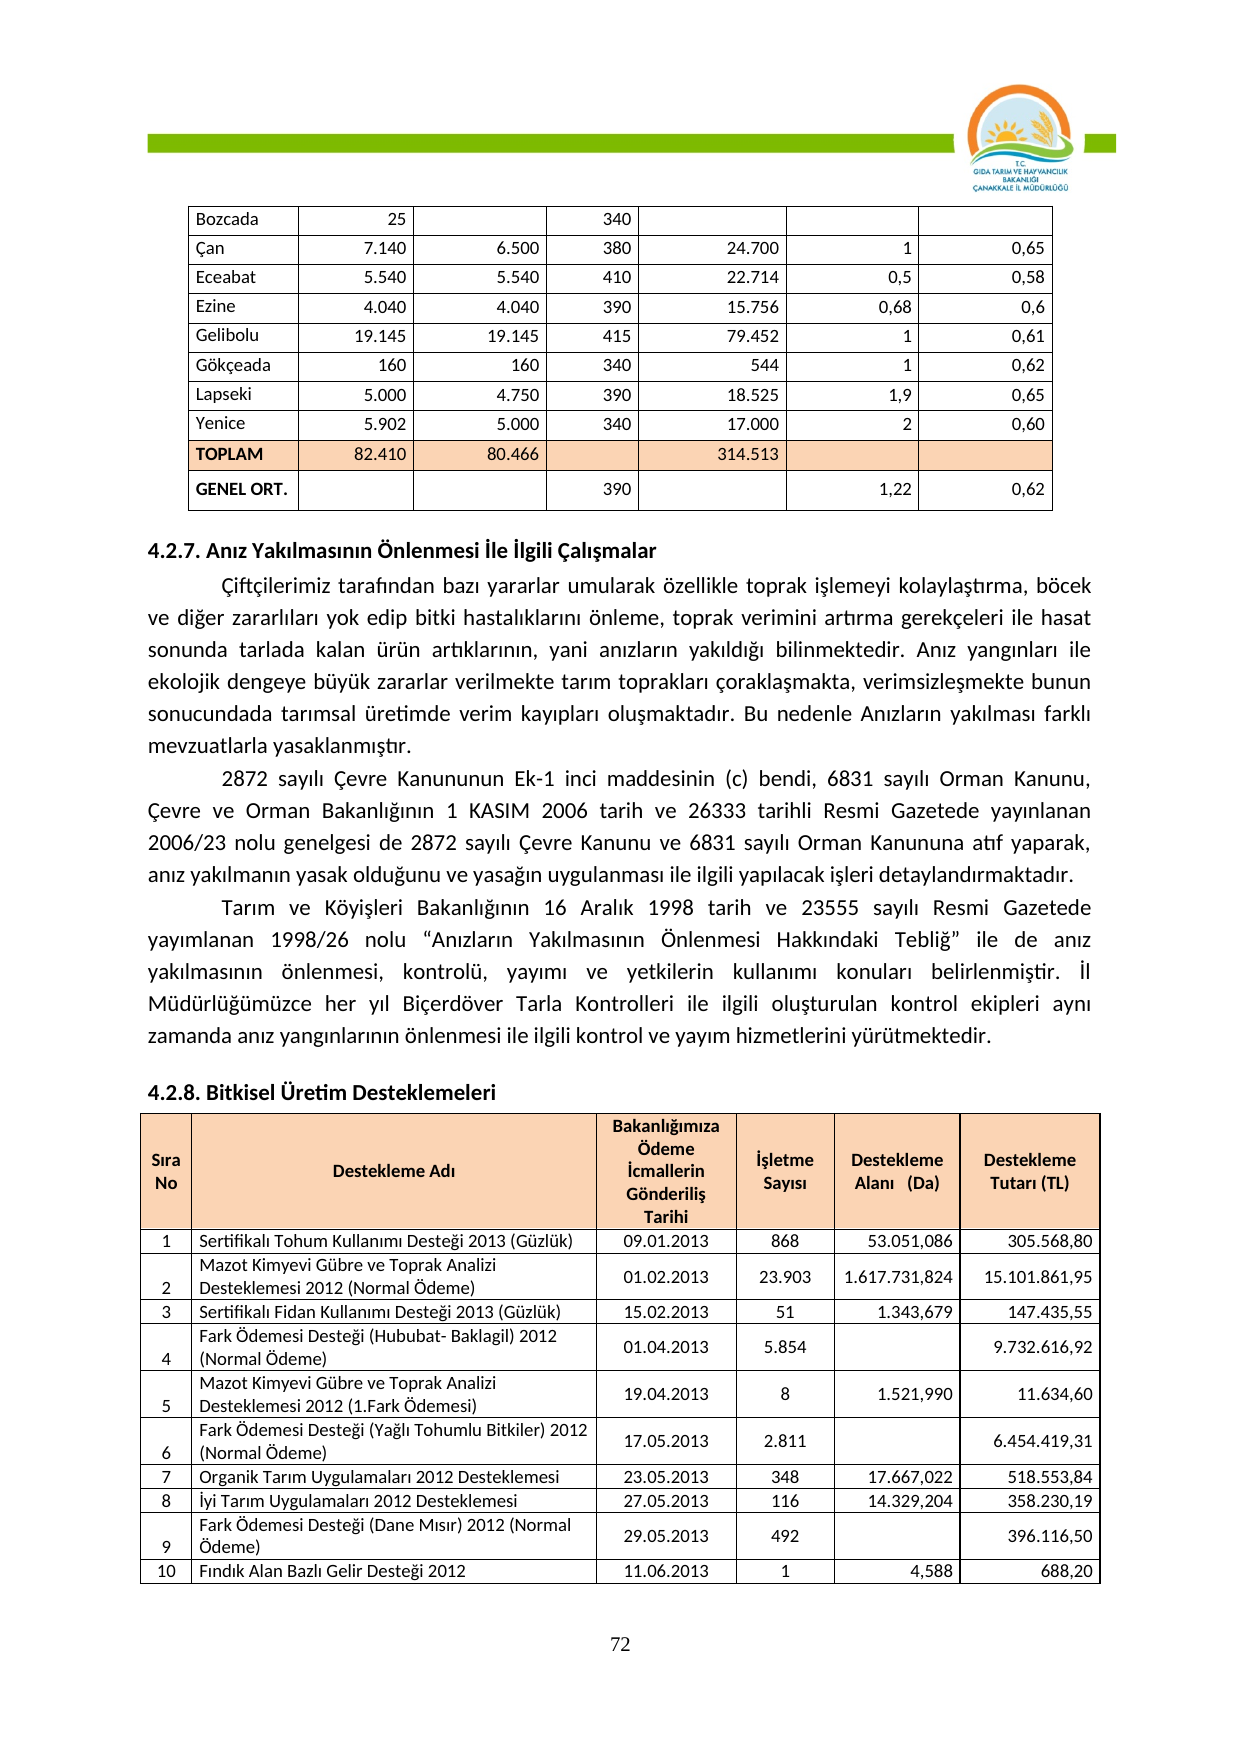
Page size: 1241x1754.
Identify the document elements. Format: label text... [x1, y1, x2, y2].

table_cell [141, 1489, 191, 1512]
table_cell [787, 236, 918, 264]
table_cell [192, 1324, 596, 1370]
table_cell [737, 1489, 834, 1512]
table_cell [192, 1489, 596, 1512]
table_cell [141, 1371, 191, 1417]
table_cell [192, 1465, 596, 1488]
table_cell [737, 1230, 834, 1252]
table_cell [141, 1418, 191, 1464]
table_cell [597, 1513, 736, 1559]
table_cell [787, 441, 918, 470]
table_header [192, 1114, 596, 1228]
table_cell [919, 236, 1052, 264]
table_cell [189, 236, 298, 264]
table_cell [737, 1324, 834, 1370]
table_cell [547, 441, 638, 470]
text Çiftçilerimiz tarafından bazı yararlar umularak özellikle toprak işlemeyi kolaylaştırma, böcek ve diğer zararlıları yok edip bitki hastalıklarını önleme, toprak verimini artırma gerekçeleri ile hasat sonunda tarlada kalan ürün artıklarının, yani anızların yakıldığı bilinmektedir. Anız yangınları ile ekolojik dengeye büyük zararlar verilmekte tarım toprakları çoraklaşmakta, verimsizleşmekte bunun sonucundada tarımsal üretimde verim kayıpları oluşmaktadır. Bu nedenle Anızların yakılması farklı mevzuatlarla yasaklanmıştır. [148, 571, 1093, 760]
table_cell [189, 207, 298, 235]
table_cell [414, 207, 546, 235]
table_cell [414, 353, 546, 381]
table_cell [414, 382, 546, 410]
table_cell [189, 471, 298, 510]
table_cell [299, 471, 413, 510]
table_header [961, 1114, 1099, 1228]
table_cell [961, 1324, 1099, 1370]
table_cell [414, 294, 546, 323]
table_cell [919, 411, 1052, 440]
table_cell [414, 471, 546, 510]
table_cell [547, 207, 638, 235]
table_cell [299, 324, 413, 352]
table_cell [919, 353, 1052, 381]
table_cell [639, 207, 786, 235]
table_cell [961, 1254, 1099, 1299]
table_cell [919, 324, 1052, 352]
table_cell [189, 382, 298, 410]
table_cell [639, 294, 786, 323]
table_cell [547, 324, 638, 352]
picture [147, 73, 1117, 206]
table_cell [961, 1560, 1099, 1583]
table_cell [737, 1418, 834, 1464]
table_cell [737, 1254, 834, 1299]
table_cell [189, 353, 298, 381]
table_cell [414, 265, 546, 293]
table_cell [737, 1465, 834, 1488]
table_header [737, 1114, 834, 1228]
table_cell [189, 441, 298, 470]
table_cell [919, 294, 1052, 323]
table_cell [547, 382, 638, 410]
text 2872 sayılı Çevre Kanununun Ek-1 inci maddesinin (c) bendi, 6831 sayılı Orman Kanunu, Çevre ve Orman Bakanlığının 1 KASIM 2006 tarih ve 26333 tarihli Resmi Gazetede yayınlanan 2006/23 nolu genelgesi de 2872 sayılı Çevre Kanunu ve 6831 sayılı Orman Kanununa atıf yaparak, anız yakılmanın yasak olduğunu ve yasağın uygulanması ile ilgili yapılacak işleri detaylandırmaktadır. [148, 764, 1093, 888]
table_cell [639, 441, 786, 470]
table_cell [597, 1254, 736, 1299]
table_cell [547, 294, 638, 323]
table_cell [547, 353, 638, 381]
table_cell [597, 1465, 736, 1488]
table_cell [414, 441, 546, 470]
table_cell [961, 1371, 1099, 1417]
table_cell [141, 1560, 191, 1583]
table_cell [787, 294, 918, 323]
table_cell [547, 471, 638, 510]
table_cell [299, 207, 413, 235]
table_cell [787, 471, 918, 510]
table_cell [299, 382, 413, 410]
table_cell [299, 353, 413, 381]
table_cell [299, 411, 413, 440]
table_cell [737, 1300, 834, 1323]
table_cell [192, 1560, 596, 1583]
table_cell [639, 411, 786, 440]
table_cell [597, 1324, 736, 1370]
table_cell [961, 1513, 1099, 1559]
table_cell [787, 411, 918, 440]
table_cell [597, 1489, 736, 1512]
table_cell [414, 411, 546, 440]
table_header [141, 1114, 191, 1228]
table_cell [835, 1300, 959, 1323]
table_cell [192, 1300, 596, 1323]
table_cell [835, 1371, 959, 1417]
text Tarım ve Köyişleri Bakanlığının 16 Aralık 1998 tarih ve 23555 sayılı Resmi Gazetede yayımlanan 1998/26 nolu “Anızların Yakılmasının Önlenmesi Hakkındaki Tebliğ” ile de anız yakılmasının önlenmesi, kontrolü, yayımı ve yetkilerin kullanımı konuları belirlenmiştir. İl Müdürlüğümüzce her yıl Biçerdöver Tarla Kontrolleri ile ilgili oluşturulan kontrol ekipleri aynı zamanda anız yangınlarının önlenmesi ile ilgili kontrol ve yayım hizmetlerini yürütmektedir. [148, 893, 1093, 1049]
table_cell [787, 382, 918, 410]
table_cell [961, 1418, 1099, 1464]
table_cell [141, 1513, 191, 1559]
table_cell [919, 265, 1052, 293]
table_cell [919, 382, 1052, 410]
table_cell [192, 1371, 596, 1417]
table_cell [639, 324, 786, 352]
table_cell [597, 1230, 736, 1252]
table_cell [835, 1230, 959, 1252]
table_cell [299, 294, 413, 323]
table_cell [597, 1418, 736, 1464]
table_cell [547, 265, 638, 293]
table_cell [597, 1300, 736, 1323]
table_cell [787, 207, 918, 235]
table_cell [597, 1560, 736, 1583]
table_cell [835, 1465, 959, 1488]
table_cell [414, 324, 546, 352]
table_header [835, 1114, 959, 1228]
subtitle 4.2.8. Bitkisel Üretim Desteklemeleri [148, 1078, 1093, 1107]
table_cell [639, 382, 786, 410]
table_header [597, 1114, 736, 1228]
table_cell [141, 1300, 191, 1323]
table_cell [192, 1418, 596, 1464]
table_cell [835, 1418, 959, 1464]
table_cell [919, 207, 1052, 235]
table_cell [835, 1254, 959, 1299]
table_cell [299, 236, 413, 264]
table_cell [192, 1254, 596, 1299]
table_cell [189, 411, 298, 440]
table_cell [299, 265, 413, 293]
subtitle 4.2.7. Anız Yakılmasının Önlenmesi İle İlgili Çalışmalar [148, 536, 1093, 564]
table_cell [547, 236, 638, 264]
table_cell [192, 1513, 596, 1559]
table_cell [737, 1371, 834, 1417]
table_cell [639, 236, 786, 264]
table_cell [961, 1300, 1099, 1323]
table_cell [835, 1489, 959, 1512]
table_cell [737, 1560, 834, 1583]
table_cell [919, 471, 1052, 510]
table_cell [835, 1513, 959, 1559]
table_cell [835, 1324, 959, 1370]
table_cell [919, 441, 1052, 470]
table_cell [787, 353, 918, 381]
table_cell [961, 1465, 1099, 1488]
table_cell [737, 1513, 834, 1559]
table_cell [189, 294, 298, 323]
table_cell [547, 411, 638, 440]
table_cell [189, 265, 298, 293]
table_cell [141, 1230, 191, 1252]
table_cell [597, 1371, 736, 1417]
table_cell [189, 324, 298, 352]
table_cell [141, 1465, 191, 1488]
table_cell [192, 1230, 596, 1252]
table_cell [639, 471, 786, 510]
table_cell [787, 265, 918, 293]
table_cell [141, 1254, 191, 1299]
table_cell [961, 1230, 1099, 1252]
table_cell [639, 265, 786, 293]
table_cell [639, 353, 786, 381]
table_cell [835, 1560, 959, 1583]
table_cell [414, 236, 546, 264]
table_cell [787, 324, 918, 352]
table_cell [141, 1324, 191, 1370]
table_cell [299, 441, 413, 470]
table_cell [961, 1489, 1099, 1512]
